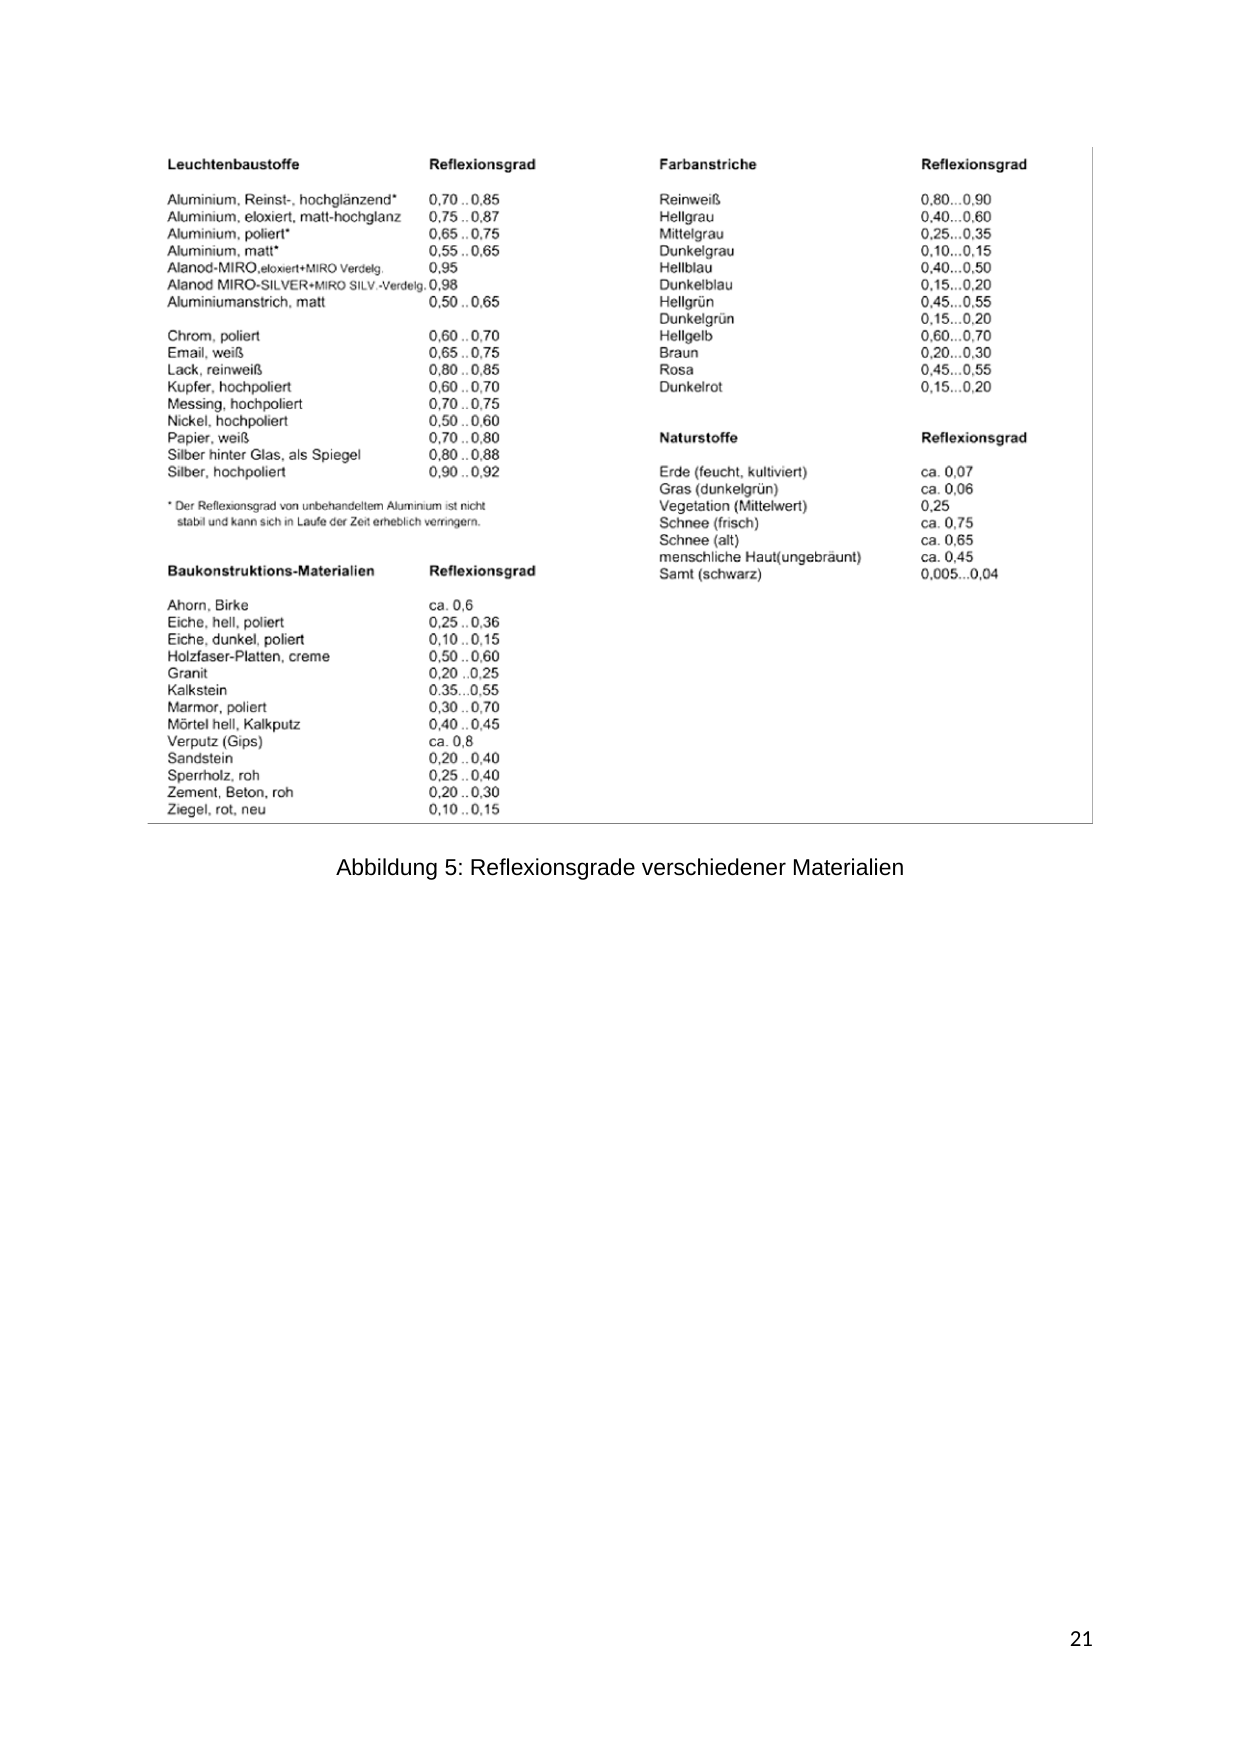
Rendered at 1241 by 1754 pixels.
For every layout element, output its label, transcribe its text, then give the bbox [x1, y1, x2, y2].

text Abbildung 5: Reflexionsgrade verschiedener Materialien [148, 854, 1093, 880]
picture [147, 147, 1093, 824]
